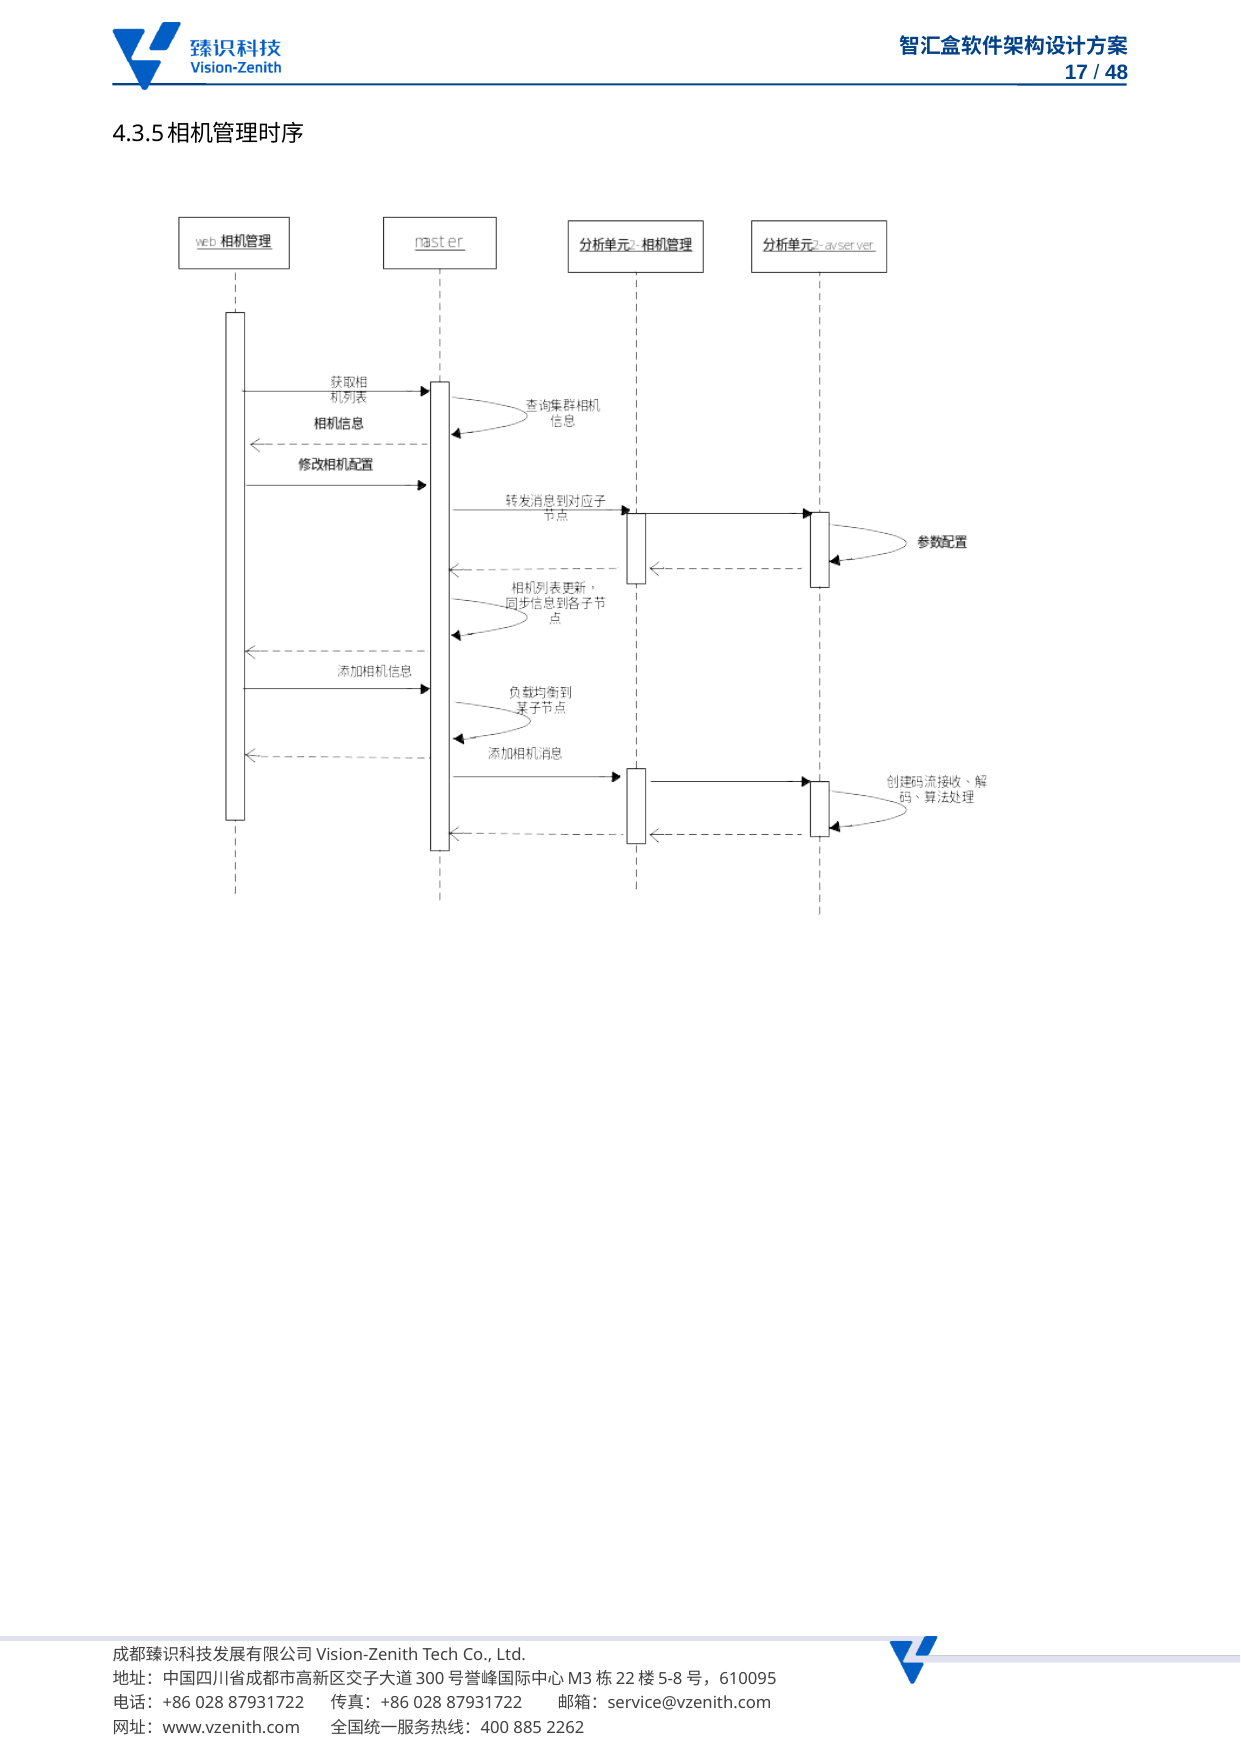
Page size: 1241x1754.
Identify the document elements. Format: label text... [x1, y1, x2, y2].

picture [298, 1679, 309, 1684]
picture [182, 1672, 193, 1683]
picture [384, 1677, 391, 1684]
picture [0, 1636, 1241, 1684]
picture [248, 1674, 255, 1684]
picture [500, 1672, 511, 1683]
picture [198, 1673, 209, 1682]
picture [112, 22, 281, 90]
subtitle 相机管理时序 [112, 115, 1128, 148]
picture [642, 1674, 648, 1684]
